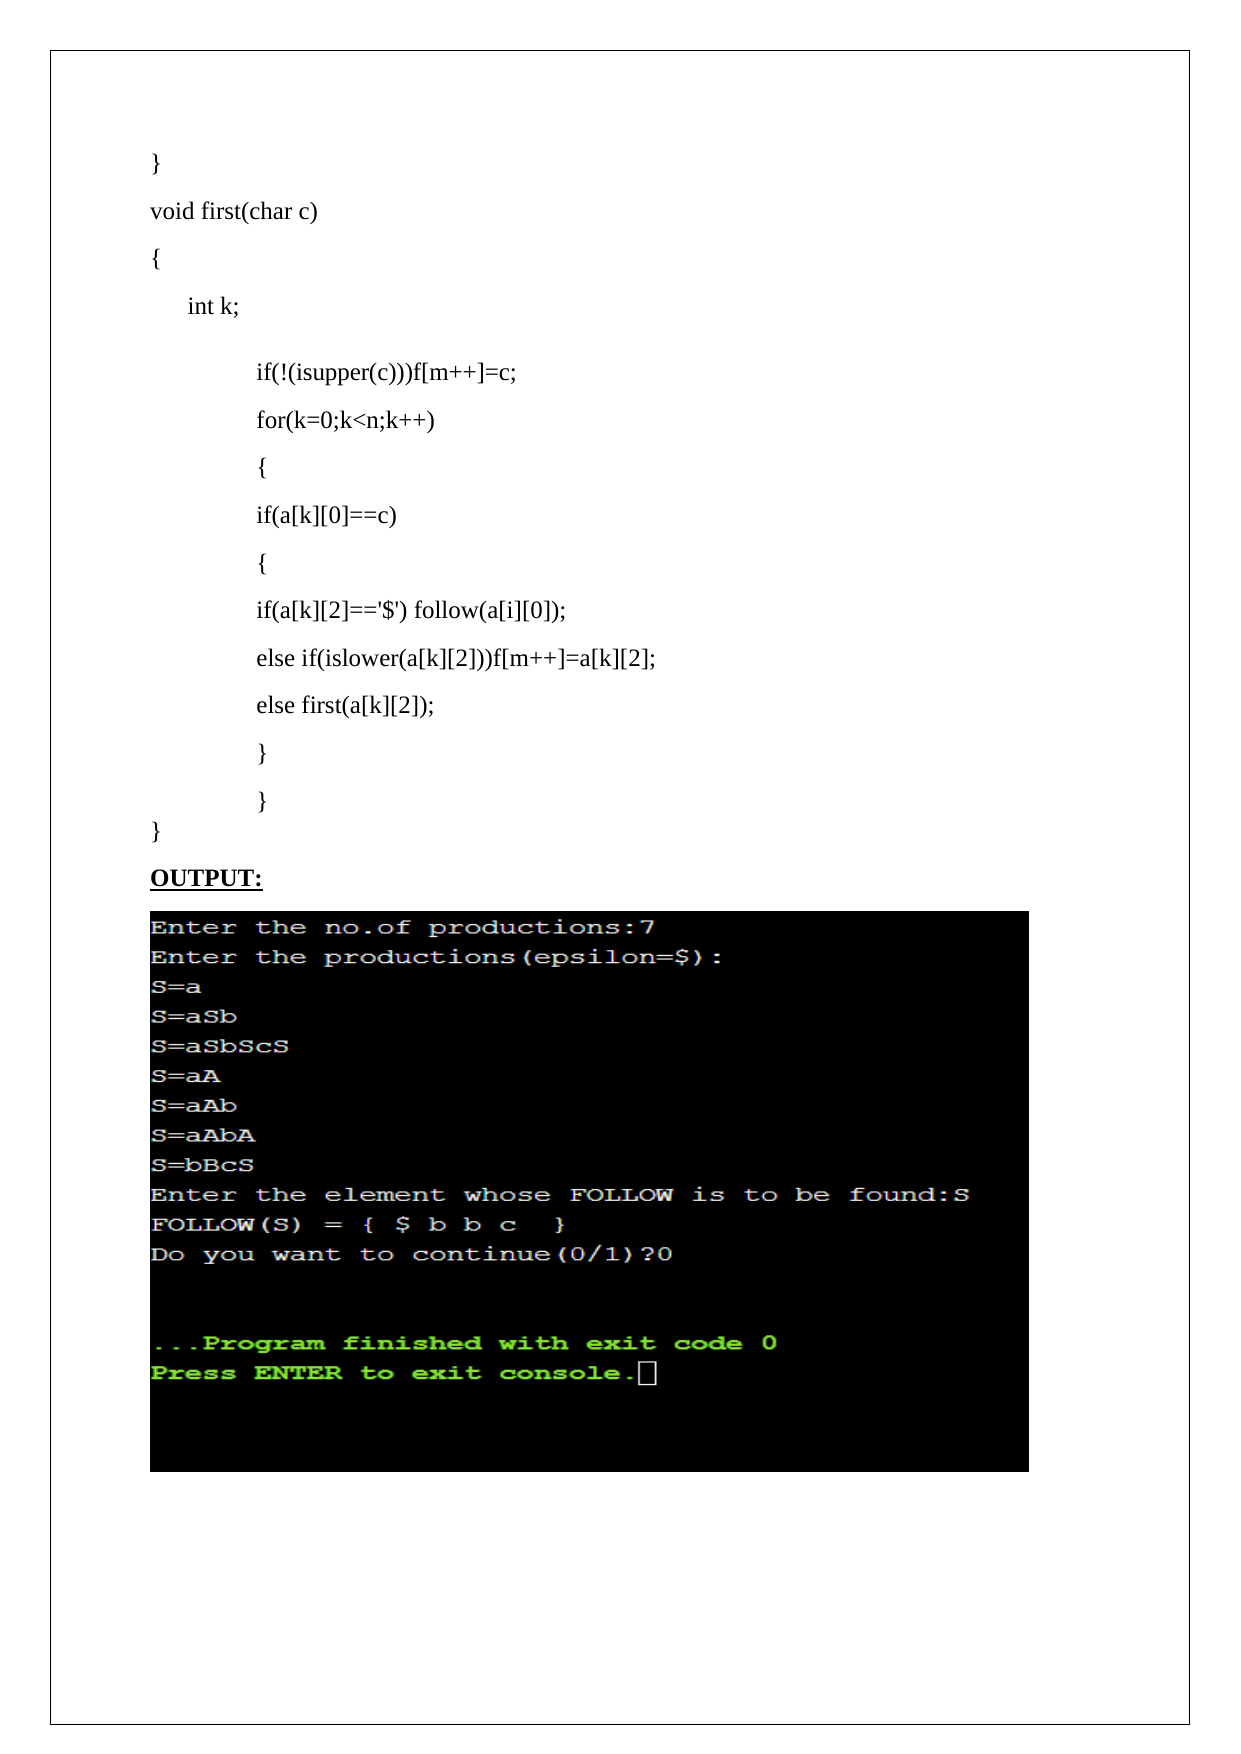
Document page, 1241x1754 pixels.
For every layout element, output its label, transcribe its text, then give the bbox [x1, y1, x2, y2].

text if(!(isupper(c)))f[m++]=c; for(k=0;k<n;k++) [256, 357, 658, 434]
text } [256, 786, 1182, 815]
text } [150, 816, 239, 844]
text { [256, 548, 1182, 576]
text OUTPUT: [150, 863, 1182, 892]
text if(a[k][0]==c) [256, 500, 1182, 528]
text } [150, 148, 1182, 177]
text void first(char c) [150, 196, 1182, 224]
text if(a[k][2]=='$') follow(a[i][0]); [256, 595, 1182, 624]
text { [256, 452, 1182, 481]
text } [256, 738, 1182, 767]
text int k; [187, 291, 239, 320]
text { [150, 243, 1182, 272]
text else if(islower(a[k][2]))f[m++]=a[k][2]; else first(a[k][2]); [256, 643, 658, 719]
picture [150, 911, 1029, 1472]
